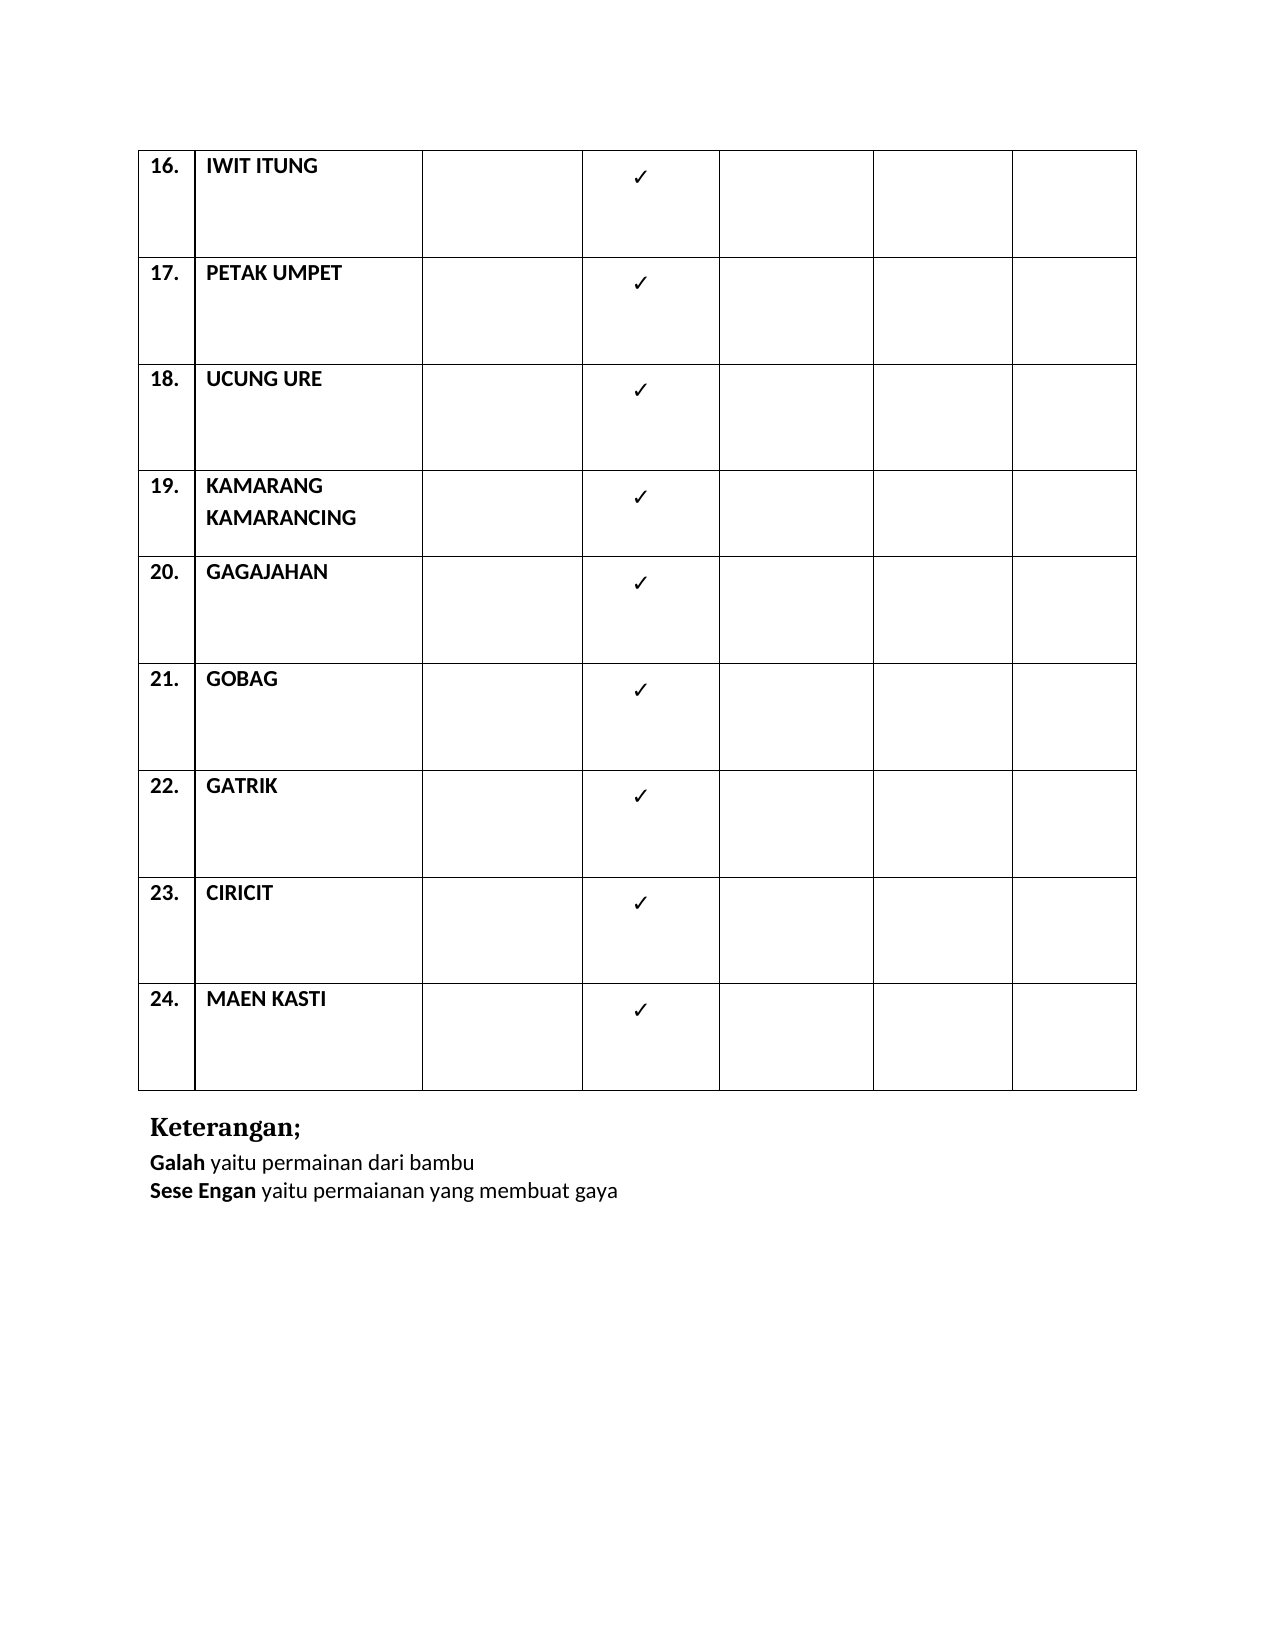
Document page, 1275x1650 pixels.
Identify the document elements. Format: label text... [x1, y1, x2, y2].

table_cell [423, 984, 582, 1090]
table_cell [874, 365, 1012, 470]
table_cell [583, 557, 719, 663]
table_cell [583, 471, 719, 556]
table_cell 23. [139, 878, 194, 983]
table_cell 20. [139, 557, 194, 663]
table_cell [874, 771, 1012, 877]
table_cell [423, 471, 582, 556]
table_cell [720, 984, 873, 1090]
table_cell 19. [139, 471, 194, 556]
table_cell [720, 151, 873, 257]
table_cell 17. [139, 258, 194, 363]
table_cell [874, 258, 1012, 363]
table_cell [874, 878, 1012, 983]
table_cell [423, 365, 582, 470]
table_cell [874, 471, 1012, 556]
table_cell [1013, 471, 1136, 556]
table_cell GATRIK [196, 771, 422, 877]
table_cell [583, 365, 719, 470]
table_cell [583, 878, 719, 983]
table_cell KAMARANG KAMARANCING [196, 471, 422, 556]
table_cell [423, 557, 582, 663]
table_cell [423, 258, 582, 363]
table_cell 22. [139, 771, 194, 877]
table_cell 24. [139, 984, 194, 1090]
text Sese Engan yaitu permaianan yang membuat gaya [150, 1176, 1125, 1204]
table_cell [1013, 878, 1136, 983]
table_cell 21. [139, 664, 194, 770]
table_cell [720, 258, 873, 363]
table_cell [423, 664, 582, 770]
table_cell [720, 771, 873, 877]
table_cell [720, 557, 873, 663]
table_cell [874, 664, 1012, 770]
table_cell [720, 471, 873, 556]
table_cell [583, 664, 719, 770]
table_cell [1013, 557, 1136, 663]
table_cell [1013, 771, 1136, 877]
table_cell GOBAG [196, 664, 422, 770]
table_cell [423, 878, 582, 983]
table_cell [1013, 258, 1136, 363]
table_cell [423, 151, 582, 257]
table_cell [1013, 365, 1136, 470]
table_cell [423, 771, 582, 877]
table_cell [583, 984, 719, 1090]
table_cell [583, 151, 719, 257]
table_cell [1013, 984, 1136, 1090]
table_cell [874, 557, 1012, 663]
table_cell IWIT ITUNG [196, 151, 422, 257]
table_cell CIRICIT [196, 878, 422, 983]
table_cell [1013, 664, 1136, 770]
table_cell [583, 771, 719, 877]
table_cell [1013, 151, 1136, 257]
table_cell [874, 151, 1012, 257]
table_cell PETAK UMPET [196, 258, 422, 363]
table_cell [874, 984, 1012, 1090]
table_cell [720, 365, 873, 470]
table_cell [720, 878, 873, 983]
table_cell MAEN KASTI [196, 984, 422, 1090]
text Galah yaitu permainan dari bambu [150, 1148, 1125, 1176]
table_cell [720, 664, 873, 770]
table_cell 18. [139, 365, 194, 470]
table_cell 16. [139, 151, 194, 257]
table_cell [583, 258, 719, 363]
table_cell GAGAJAHAN [196, 557, 422, 663]
subtitle Keterangan; [150, 1112, 1125, 1143]
table_cell UCUNG URE [196, 365, 422, 470]
